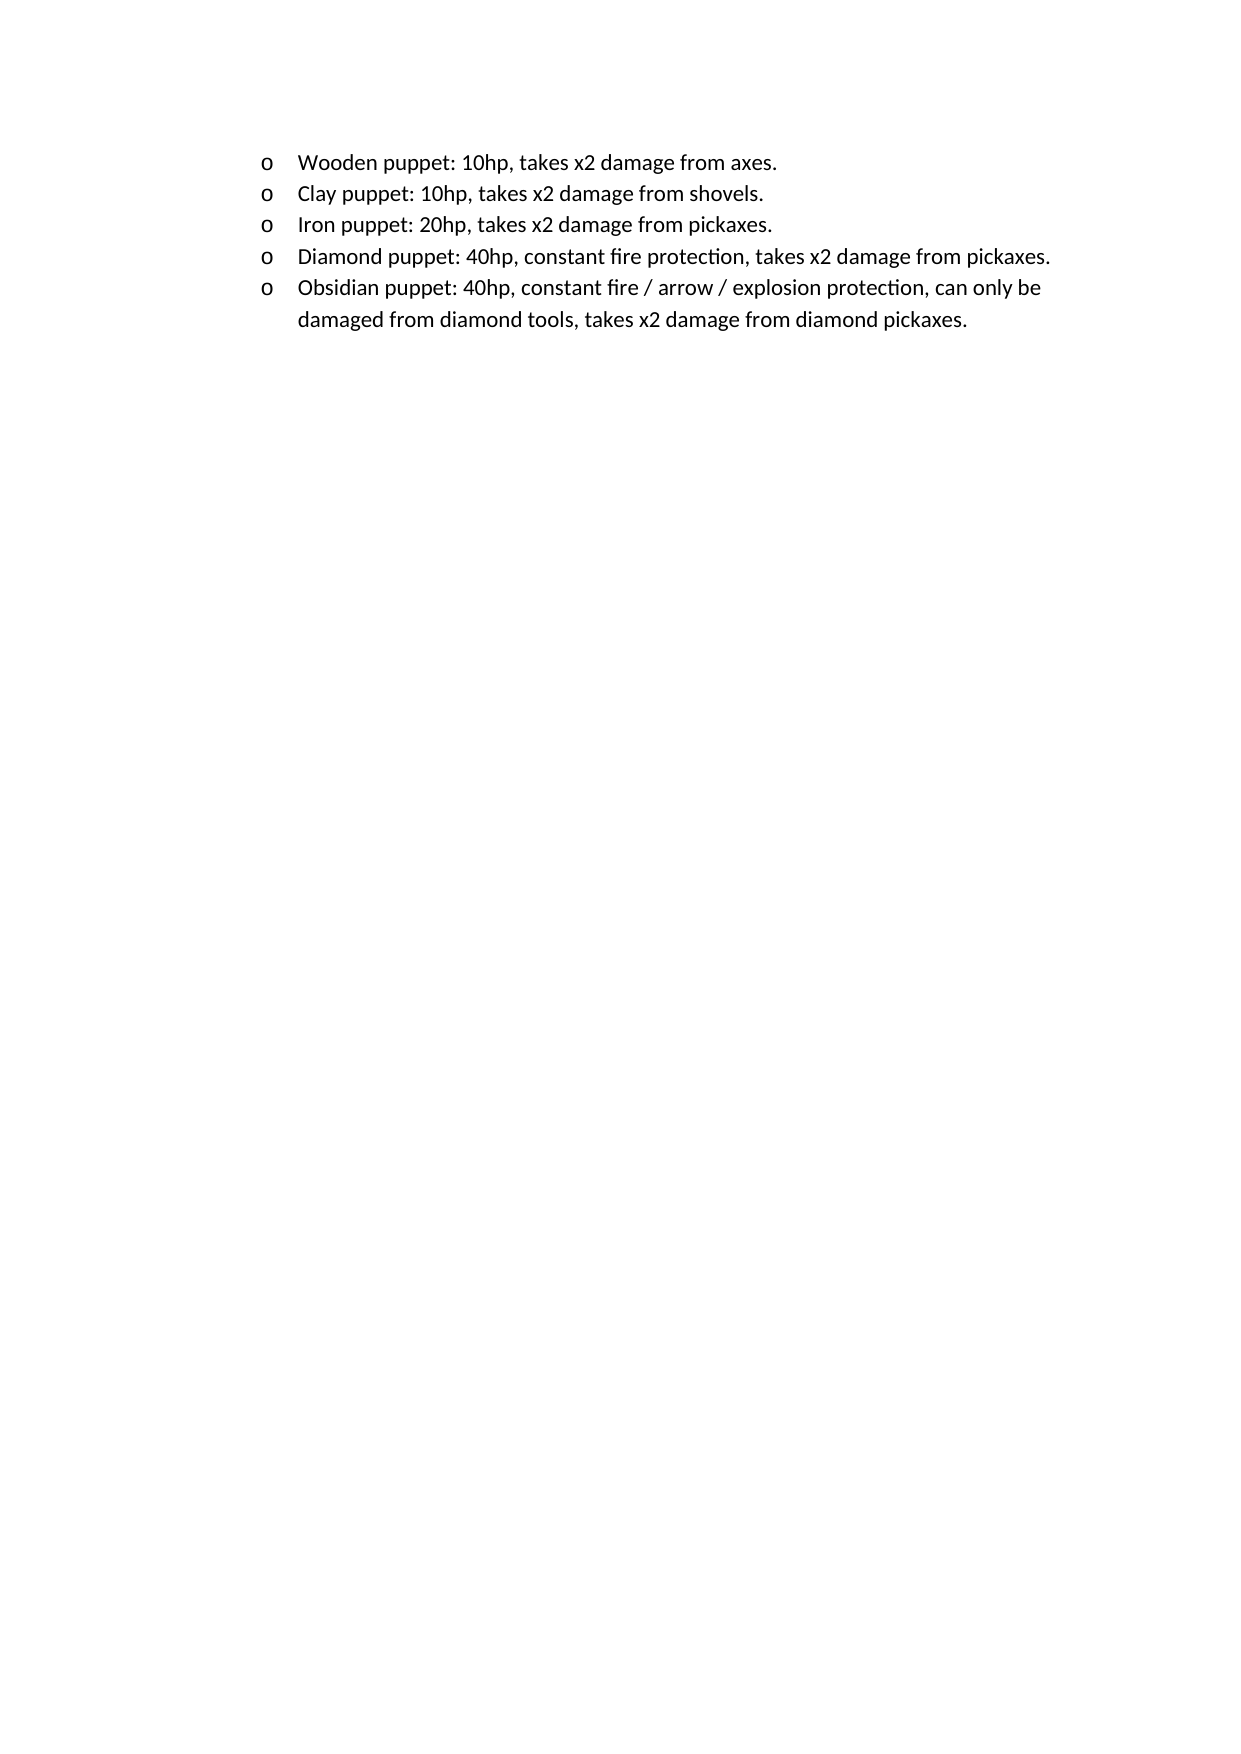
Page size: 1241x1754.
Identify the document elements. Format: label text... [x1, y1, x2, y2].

list Wooden puppet: 10hp, takes x2 damage from axes. [260, 148, 1093, 177]
list Diamond puppet: 40hp, constant fire protection, takes x2 damage from pickaxes. [260, 242, 1093, 271]
list Clay puppet: 10hp, takes x2 damage from shovels. [260, 179, 1093, 208]
list Obsidian puppet: 40hp, constant fire / arrow / explosion protection, can only be damaged from diamond tools, takes x2 damage from diamond pickaxes. [260, 273, 1093, 333]
list Iron puppet: 20hp, takes x2 damage from pickaxes. [260, 211, 1093, 240]
